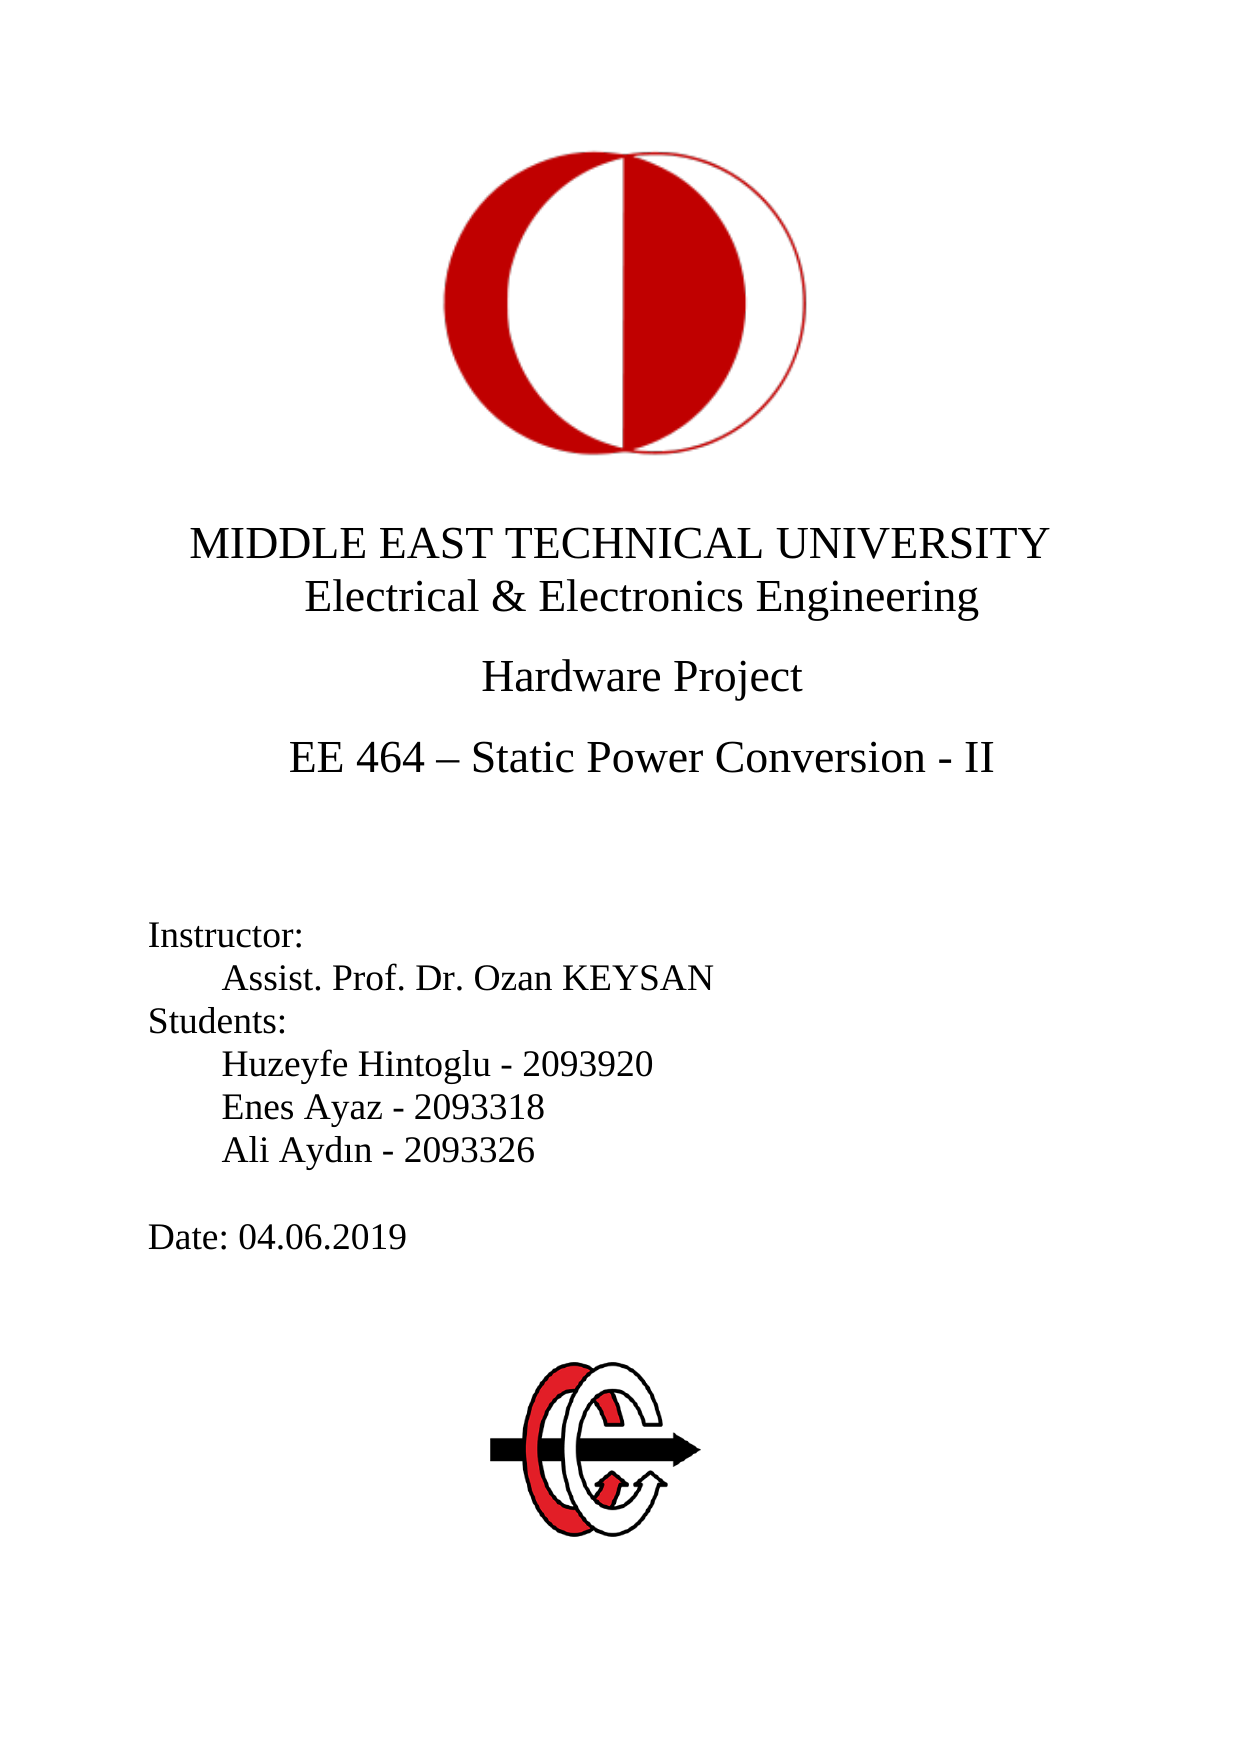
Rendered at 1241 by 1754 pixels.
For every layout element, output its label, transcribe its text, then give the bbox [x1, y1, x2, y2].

text Ali Aydın - 2093326 [159, 1128, 1093, 1171]
text Hardware Project [232, 649, 1052, 702]
text Assist. Prof. Dr. Ozan KEYSAN [148, 955, 1093, 998]
picture [472, 1326, 718, 1572]
text MIDDLE EAST TECHNICAL UNIVERSITY [148, 516, 1093, 568]
text EE 464 – Static Power Conversion - II [231, 730, 1052, 783]
text Enes Ayaz - 2093318 [159, 1085, 1093, 1128]
text Date: 04.06.2019 [148, 1214, 1093, 1257]
text Huzeyfe Hintoglu - 2093920 [148, 1042, 1093, 1085]
picture [436, 147, 814, 463]
text Students: [148, 998, 1093, 1042]
text Electrical & Electronics Engineering [232, 568, 1052, 621]
text Instructor: [148, 912, 1093, 955]
